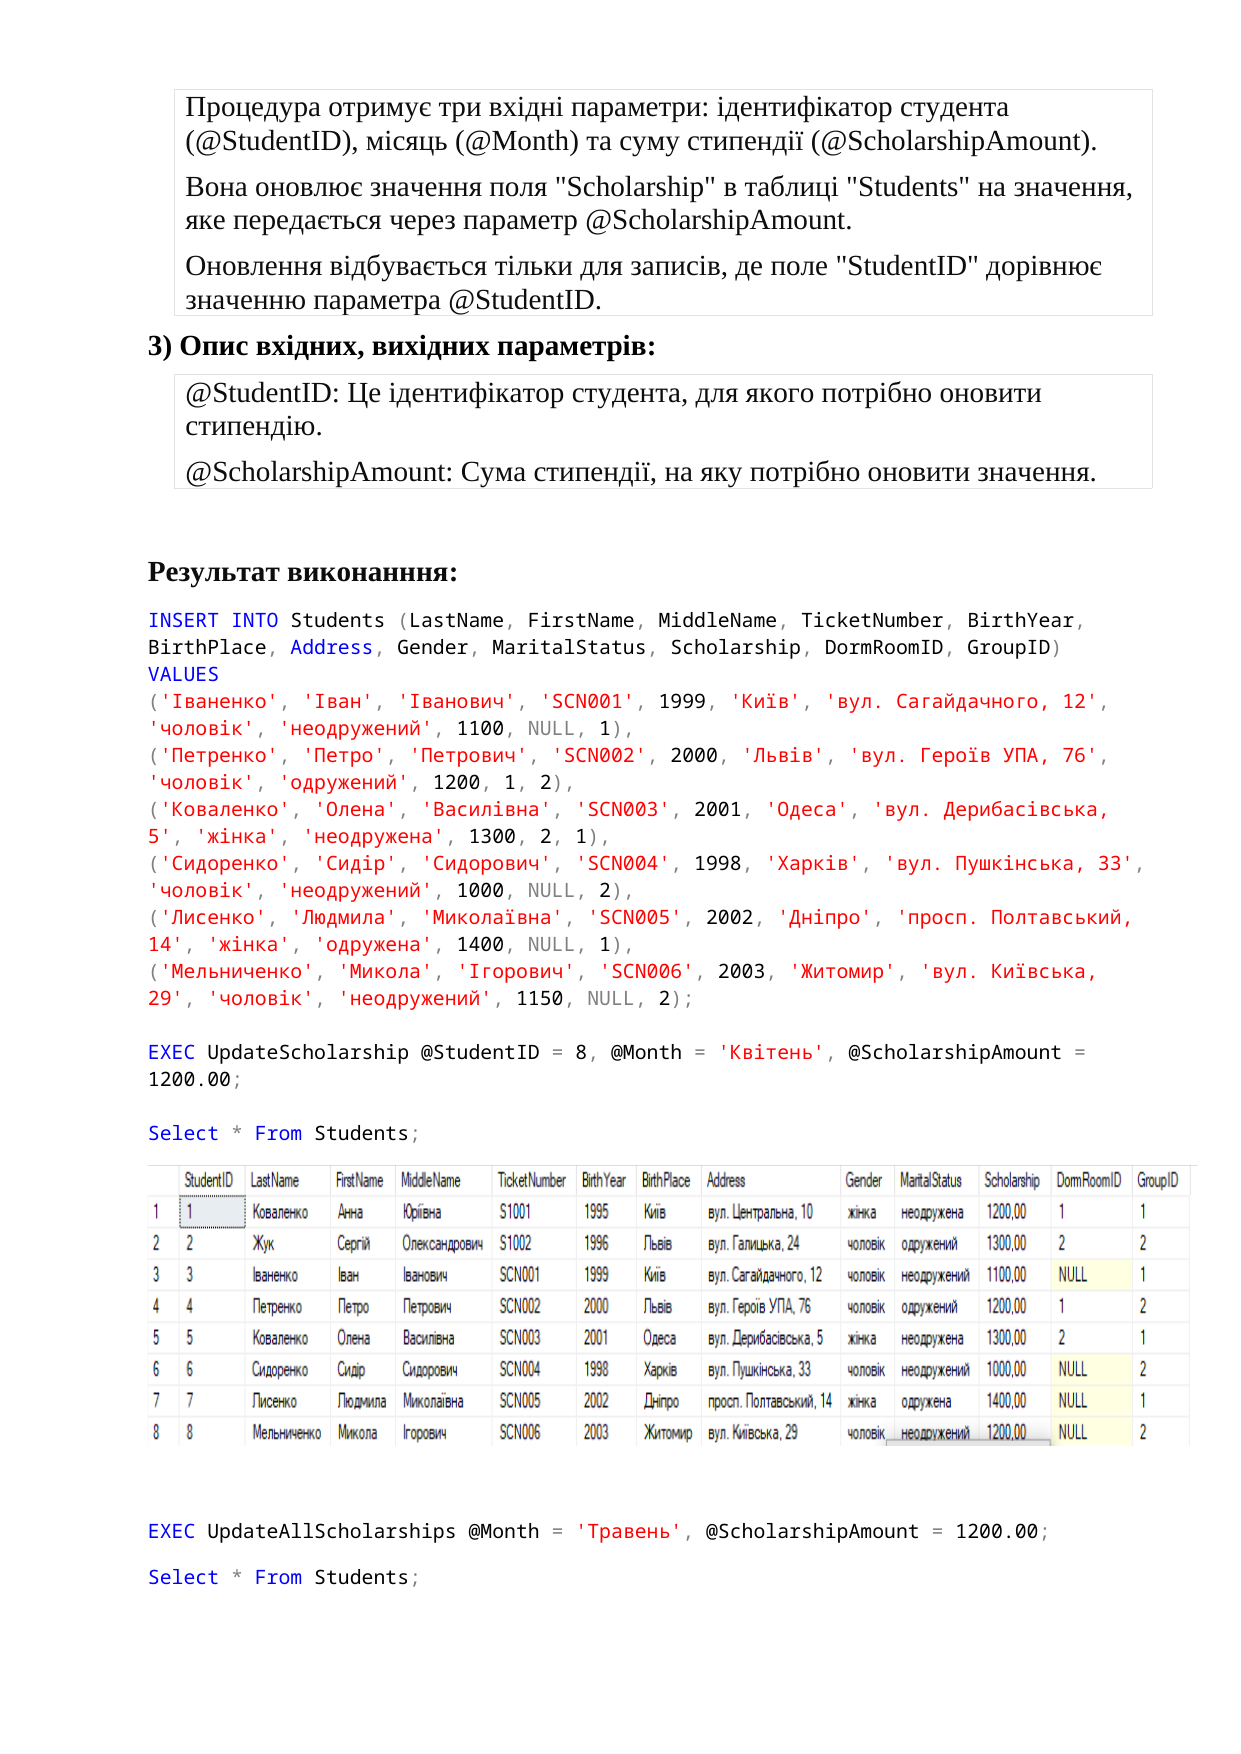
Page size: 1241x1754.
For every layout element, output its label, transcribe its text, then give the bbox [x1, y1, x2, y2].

text Вона оновлює значення поля "Scholarship" в таблиці "Students" на значення, яке передається через параметр @ScholarshipAmount. [175, 168, 1152, 236]
text Результат виконанння: [148, 554, 1152, 587]
text Процедура отримує три вхідні параметри: ідентифікатор студента (@StudentID), місяць (@Month) та суму стипендії (@ScholarshipAmount). [175, 90, 1152, 156]
text Select * From Students; [148, 1563, 1152, 1590]
picture [147, 1165, 1198, 1446]
text ('Мельниченко', 'Микола', 'Ігорович', 'SCN006', 2003, 'Житомир', 'вул. Київська, 29', 'чоловік', 'неодружений', 1150, NULL, 2); [148, 957, 1152, 1011]
text ('Іваненко', 'Іван', 'Іванович', 'SCN001', 1999, 'Київ', 'вул. Сагайдачного, 12', 'чоловік', 'неодружений', 1100, NULL, 1), [148, 688, 1152, 742]
text INSERT INTO Students (LastName, FirstName, MiddleName, TicketNumber, BirthYear, BirthPlace, Address, Gender, MaritalStatus, Scholarship, DormRoomID, GroupID) [148, 607, 1152, 661]
text @StudentID: Це ідентифікатор студента, для якого потрібно оновити стипендію. [175, 375, 1152, 442]
text VALUES [148, 661, 1152, 688]
text @ScholarshipAmount: Сума стипендії, на яку потрібно оновити значення. [175, 454, 1152, 488]
text EXEC UpdateAllScholarships @Month = 'Травень', @ScholarshipAmount = 1200.00; [148, 1518, 1152, 1544]
text EXEC UpdateScholarship @StudentID = 8, @Month = 'Квітень', @ScholarshipAmount = 1200.00; [148, 1038, 1152, 1092]
text ('Петренко', 'Петро', 'Петрович', 'SCN002', 2000, 'Львів', 'вул. Героїв УПА, 76', 'чоловік', 'одружений', 1200, 1, 2), [148, 742, 1152, 796]
text ('Коваленко', 'Олена', 'Василівна', 'SCN003', 2001, 'Одеса', 'вул. Дерибасівська, 5', 'жінка', 'неодружена', 1300, 2, 1), [148, 796, 1152, 849]
text Select * From Students; [148, 1119, 1152, 1146]
text ('Сидоренко', 'Сидір', 'Сидорович', 'SCN004', 1998, 'Харків', 'вул. Пушкінська, 33', 'чоловік', 'неодружений', 1000, NULL, 2), [148, 849, 1152, 903]
text Оновлення відбувається тільки для записів, де поле "StudentID" дорівнює значенню параметра @StudentID. [175, 248, 1152, 315]
text 3) Опис вхідних, вихідних параметрів: [148, 328, 1152, 362]
text ('Лисенко', 'Людмила', 'Миколаївна', 'SCN005', 2002, 'Дніпро', 'просп. Полтавський, 14', 'жінка', 'одружена', 1400, NULL, 1), [148, 903, 1152, 957]
